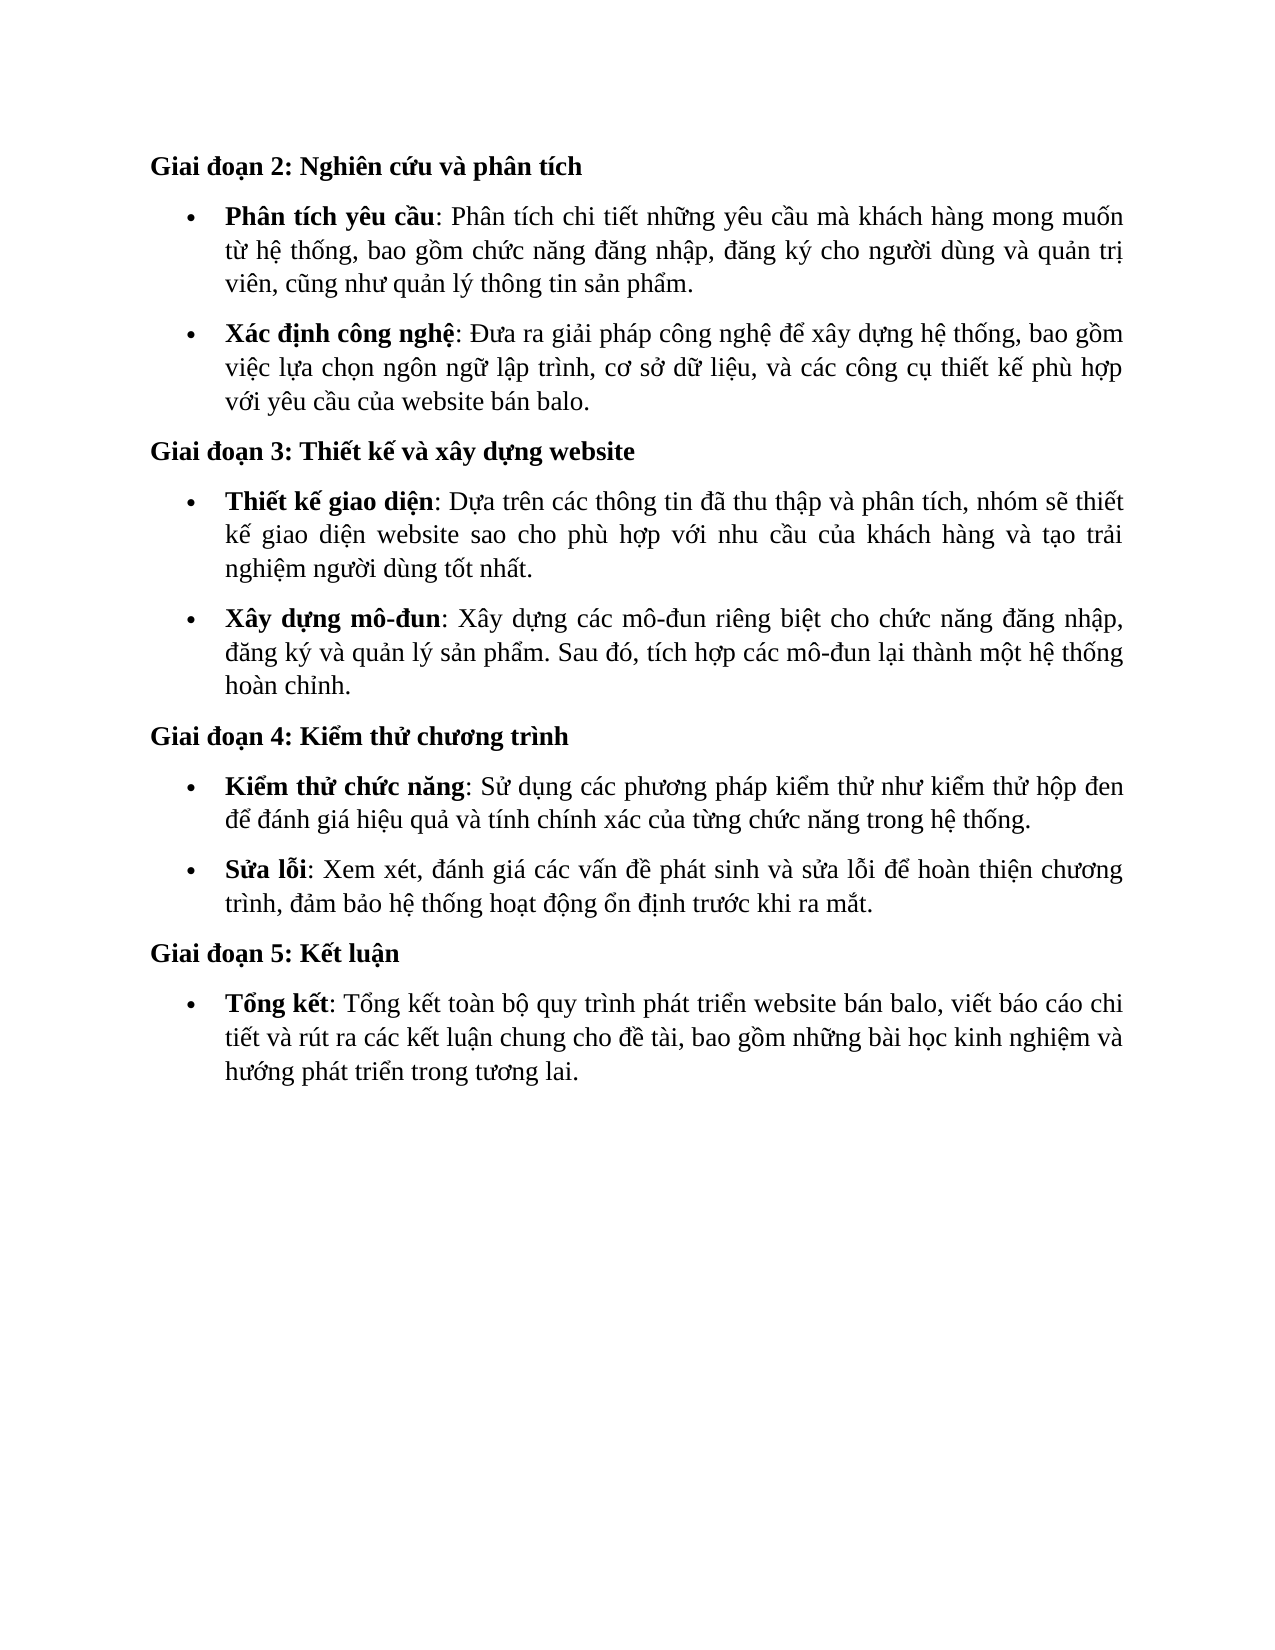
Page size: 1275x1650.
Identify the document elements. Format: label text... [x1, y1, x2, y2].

list Xây dựng mô-đun: Xây dựng các mô-đun riêng biệt cho chức năng đăng nhập, đăng ký và quản lý sản phẩm. Sau đó, tích hợp các mô-đun lại thành một hệ thống hoàn chỉnh. [187, 602, 1125, 701]
text Giai đoạn 2: Nghiên cứu và phân tích [150, 150, 1125, 181]
text Giai đoạn 3: Thiết kế và xây dựng website [150, 435, 1125, 466]
text Giai đoạn 4: Kiểm thử chương trình [150, 719, 1125, 751]
list Thiết kế giao diện: Dựa trên các thông tin đã thu thập và phân tích, nhóm sẽ thiết kế giao diện website sao cho phù hợp với nhu cầu của khách hàng và tạo trải nghiệm người dùng tốt nhất. [187, 485, 1125, 583]
list Kiểm thử chức năng: Sử dụng các phương pháp kiểm thử như kiểm thử hộp đen để đánh giá hiệu quả và tính chính xác của từng chức năng trong hệ thống. [187, 770, 1125, 834]
list Sửa lỗi: Xem xét, đánh giá các vấn đề phát sinh và sửa lỗi để hoàn thiện chương trình, đảm bảo hệ thống hoạt động ổn định trước khi ra mắt. [187, 853, 1125, 918]
text Giai đoạn 5: Kết luận [150, 937, 1125, 968]
list Phân tích yêu cầu: Phân tích chi tiết những yêu cầu mà khách hàng mong muốn từ hệ thống, bao gồm chức năng đăng nhập, đăng ký cho người dùng và quản trị viên, cũng như quản lý thông tin sản phẩm. [187, 200, 1125, 298]
list Tổng kết: Tổng kết toàn bộ quy trình phát triển website bán balo, viết báo cáo chi tiết và rút ra các kết luận chung cho đề tài, bao gồm những bài học kinh nghiệm và hướng phát triển trong tương lai. [187, 987, 1125, 1086]
list Xác định công nghệ: Đưa ra giải pháp công nghệ để xây dựng hệ thống, bao gồm việc lựa chọn ngôn ngữ lập trình, cơ sở dữ liệu, và các công cụ thiết kế phù hợp với yêu cầu của website bán balo. [187, 317, 1125, 416]
